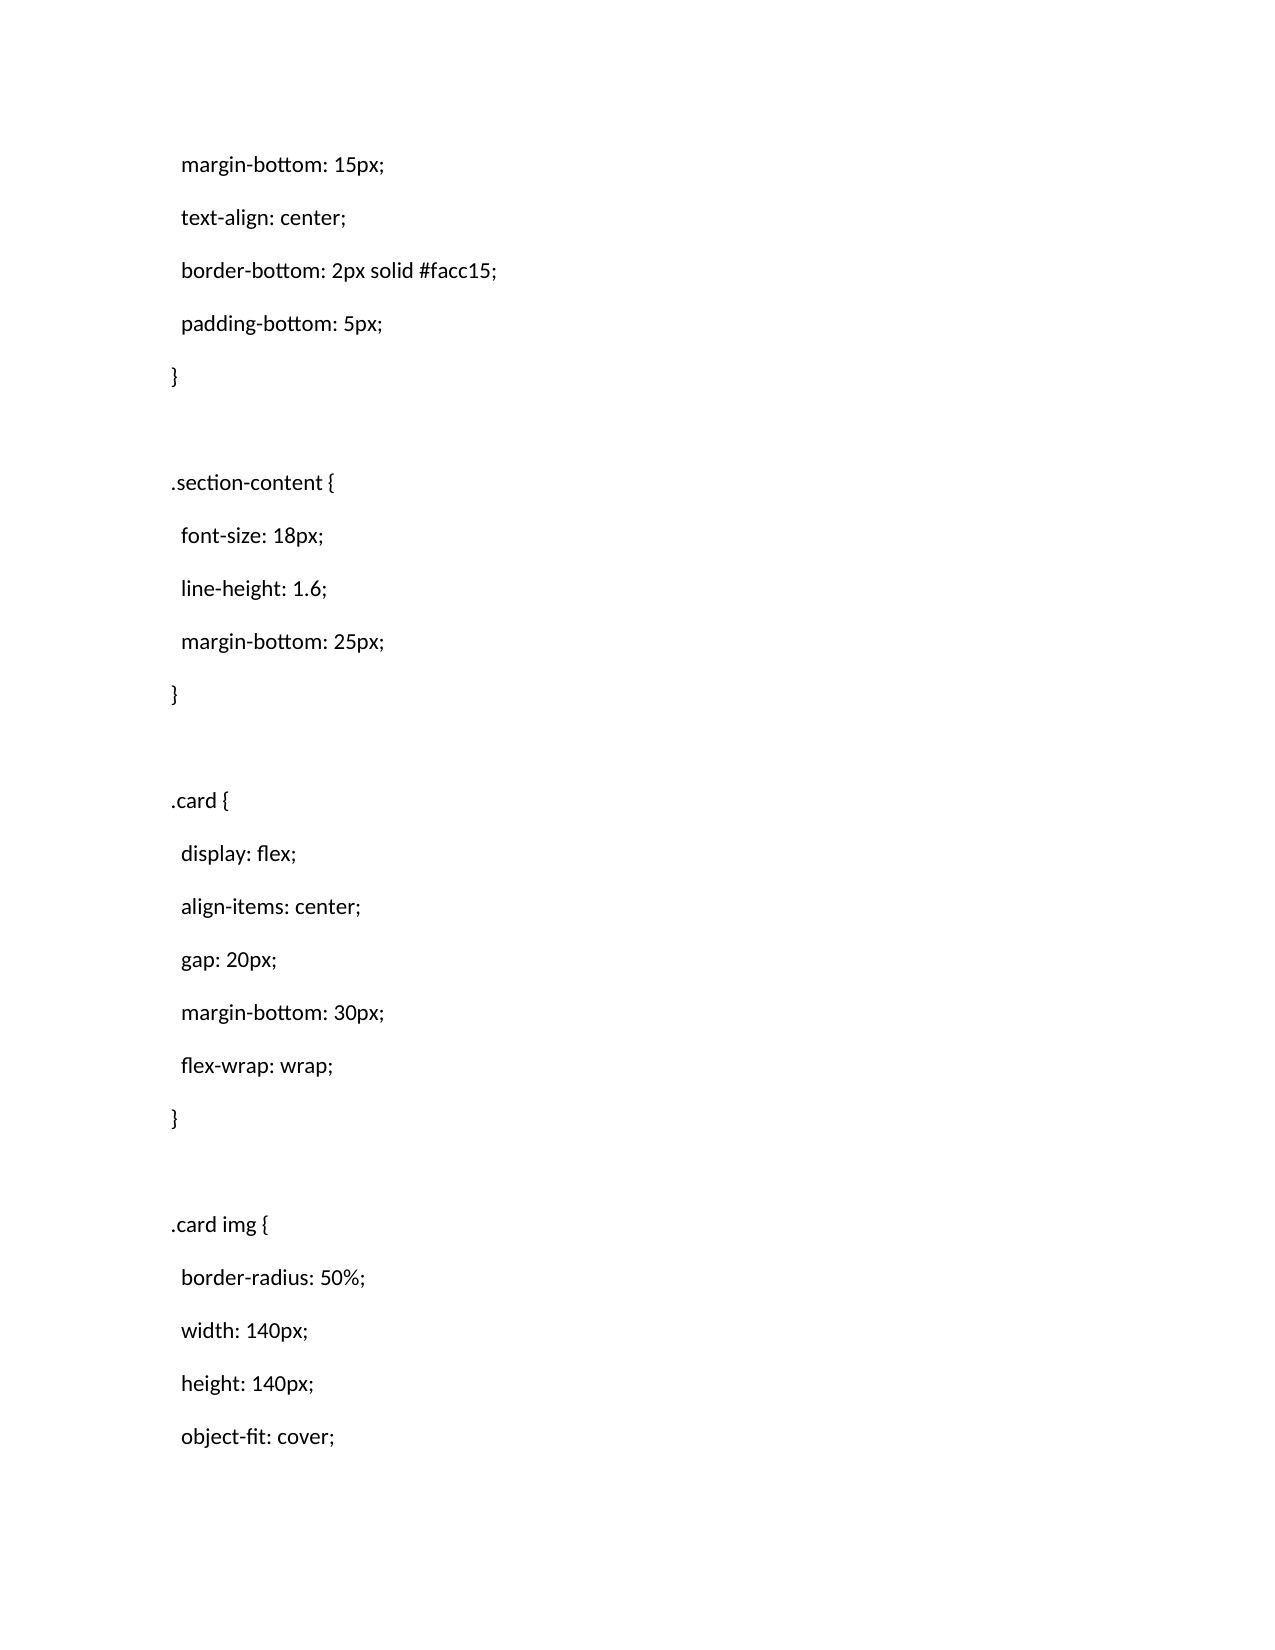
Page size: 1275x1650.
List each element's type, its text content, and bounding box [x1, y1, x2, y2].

text font-size: 18px; [150, 521, 1125, 549]
text .section-content { [150, 468, 1125, 496]
text align-items: center; [150, 892, 1125, 920]
text width: 140px; [150, 1316, 1125, 1344]
text margin-bottom: 15px; [150, 150, 1125, 178]
text } [150, 680, 1125, 708]
text .card { [150, 786, 1125, 814]
text border-bottom: 2px solid #facc15; [150, 256, 1125, 284]
text text-align: center; [150, 203, 1125, 231]
text display: flex; [150, 839, 1125, 867]
text gap: 20px; [150, 945, 1125, 973]
text .card img { [150, 1210, 1125, 1238]
text padding-bottom: 5px; [150, 309, 1125, 337]
text margin-bottom: 25px; [150, 627, 1125, 655]
text border-radius: 50%; [150, 1263, 1125, 1291]
text } [150, 1104, 1125, 1132]
text margin-bottom: 30px; [150, 998, 1125, 1026]
text height: 140px; [150, 1369, 1125, 1397]
text } [150, 362, 1125, 390]
text flex-wrap: wrap; [150, 1051, 1125, 1079]
text object-fit: cover; [150, 1422, 1125, 1451]
text line-height: 1.6; [150, 574, 1125, 602]
